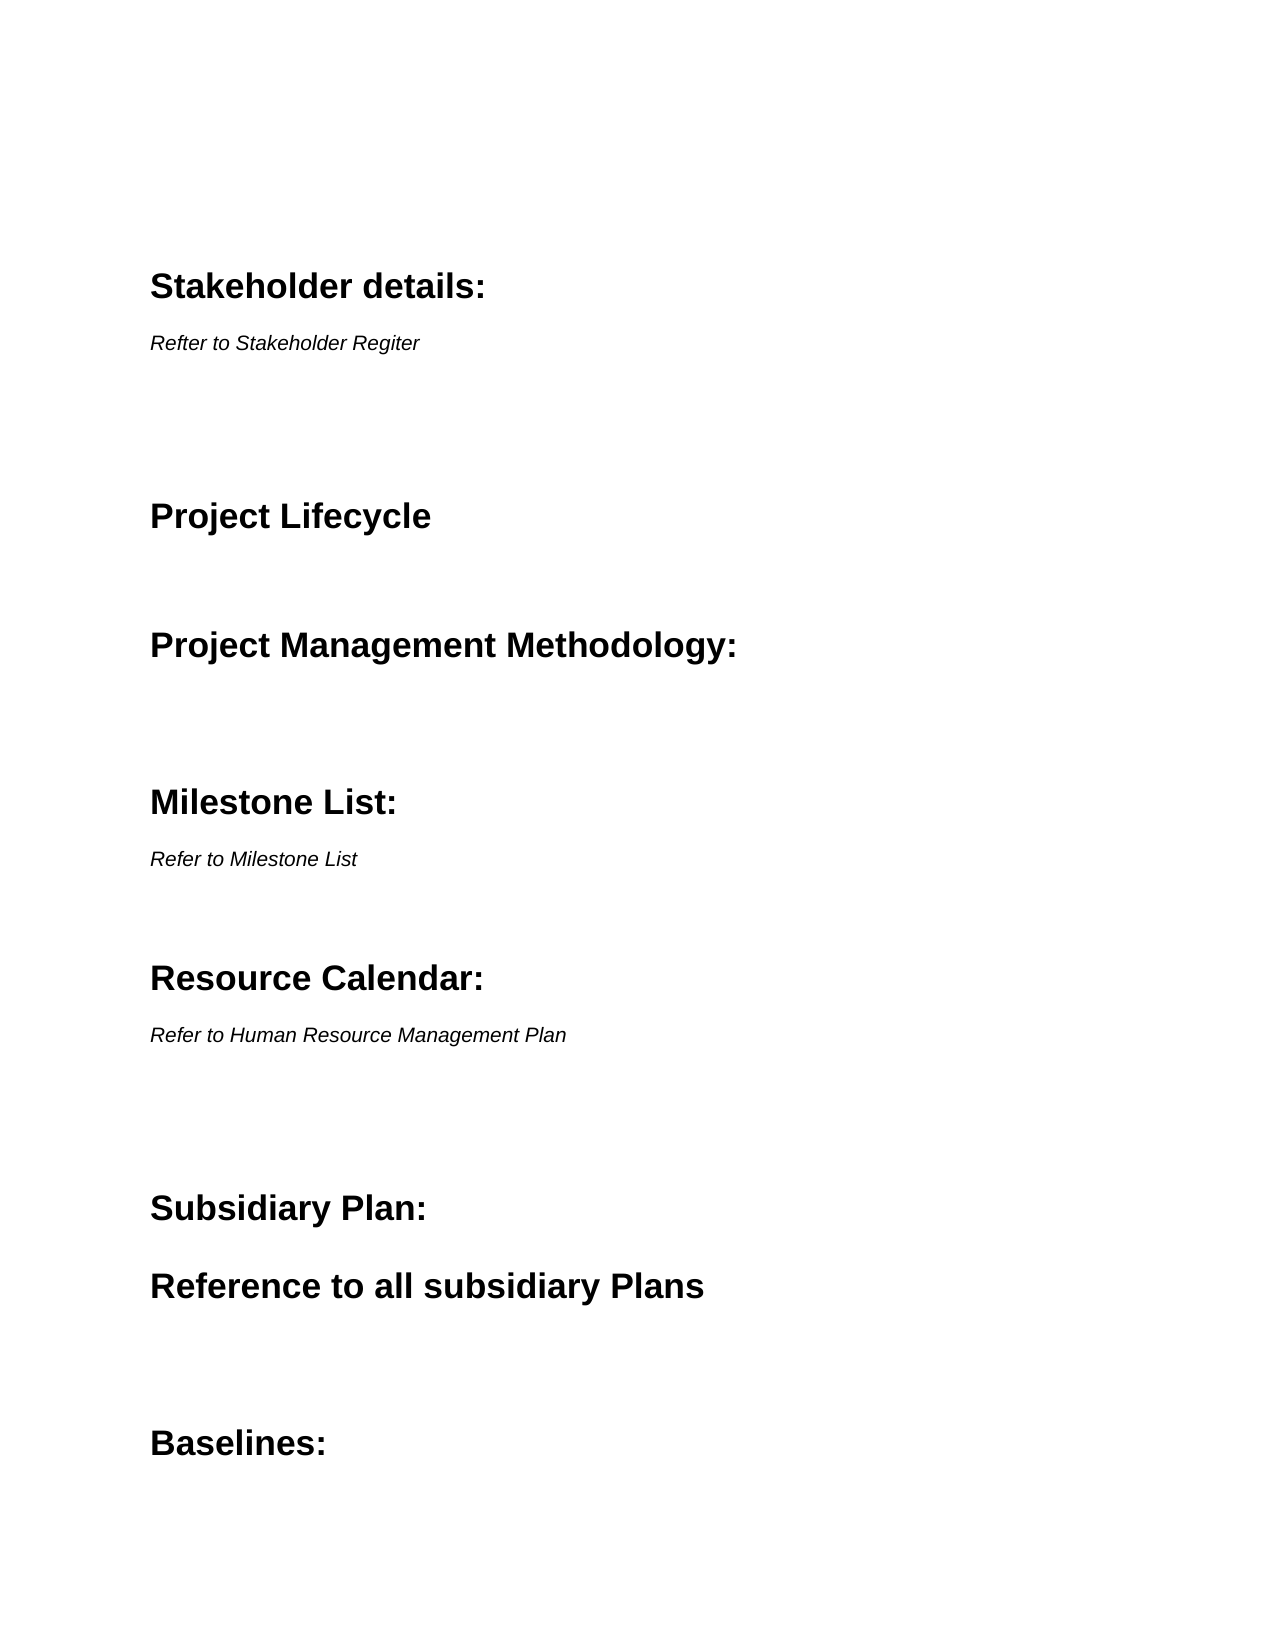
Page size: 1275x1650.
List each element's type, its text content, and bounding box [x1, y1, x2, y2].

subtitle Resource Calendar: [150, 957, 1125, 998]
text Refter to Stakeholder Regiter [150, 331, 1125, 355]
text Refer to Human Resource Management Plan [150, 1023, 1125, 1047]
subtitle Baselines: [150, 1422, 1125, 1463]
text Refer to Milestone List [150, 847, 1125, 871]
subtitle Milestone List: [150, 781, 1125, 822]
subtitle Subsidiary Plan: [150, 1187, 1125, 1228]
subtitle Stakeholder details: [150, 265, 1125, 306]
subtitle Reference to all subsidiary Plans [150, 1265, 1125, 1306]
subtitle Project Management Methodology: [150, 625, 1125, 665]
subtitle Project Lifecycle [150, 495, 1125, 536]
